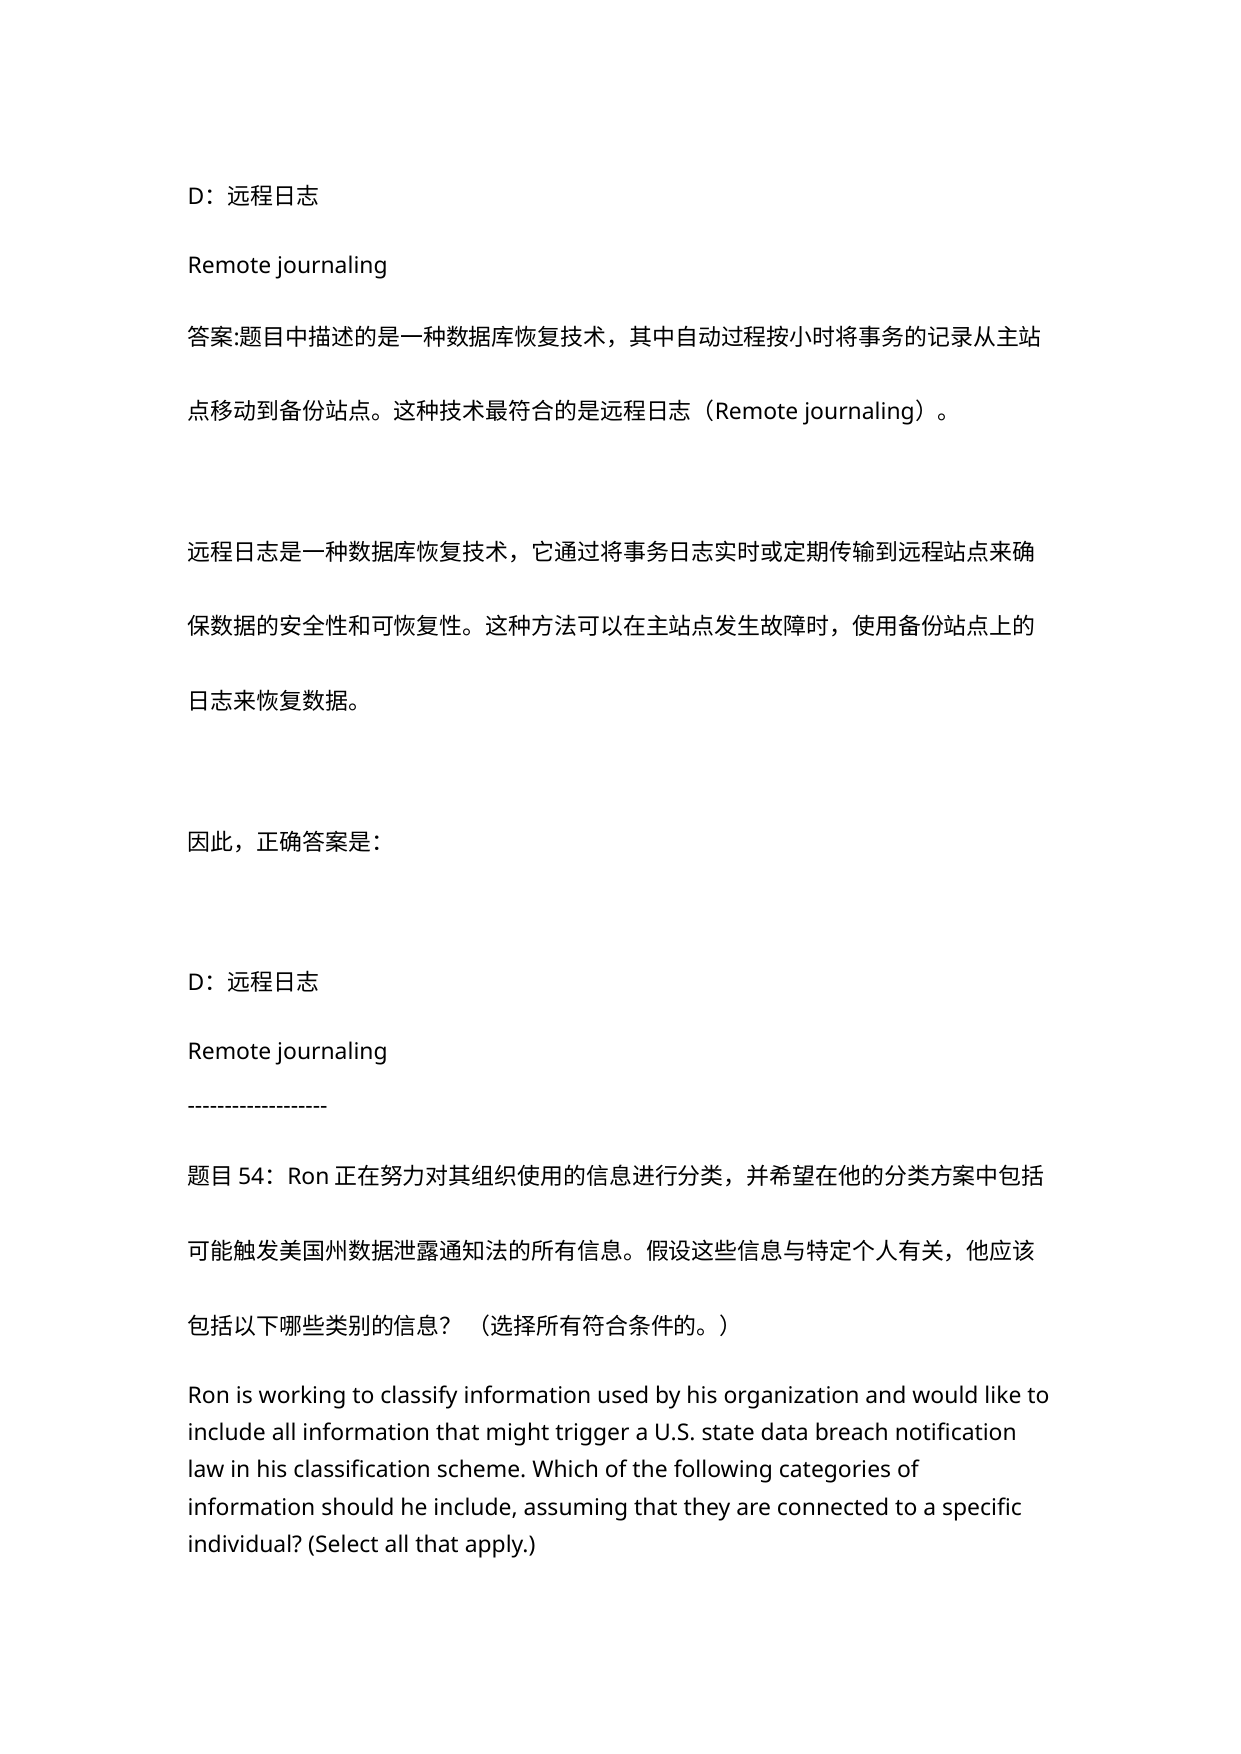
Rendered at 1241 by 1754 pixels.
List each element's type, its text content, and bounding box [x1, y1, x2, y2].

text 题目54：Ron正在努力对其组织使用的信息进行分类，并希望在他的分类方案中包括可能触发美国州数据泄露通知法的所有信息。假设这些信息与特定个人有关，他应该包括以下哪些类别的信息？ （选择所有符合条件的。） [187, 1142, 1053, 1357]
text D：远程日志 [187, 162, 1053, 227]
text Ron is working to classify information used by his organization and would like to include all information that might trigger a U.S. state data breach notification law in his classification scheme. Which of the following categories of information should he include, assuming that they are connected to a specific individual? (Select all that apply.) [187, 1378, 1053, 1560]
text ------------------- [187, 1088, 1053, 1121]
text 答案:题目中描述的是一种数据库恢复技术，其中自动过程按小时将事务的记录从主站点移动到备份站点。这种技术最符合的是远程日志（Remote journaling）。 [187, 302, 1053, 442]
text 远程日志是一种数据库恢复技术，它通过将事务日志实时或定期传输到远程站点来确保数据的安全性和可恢复性。这种方法可以在主站点发生故障时，使用备份站点上的日志来恢复数据。 [187, 518, 1053, 732]
text Remote journaling [187, 249, 1053, 281]
text D：远程日志 [187, 948, 1053, 1013]
text 因此，正确答案是： [187, 807, 1053, 872]
text Remote journaling [187, 1034, 1053, 1067]
